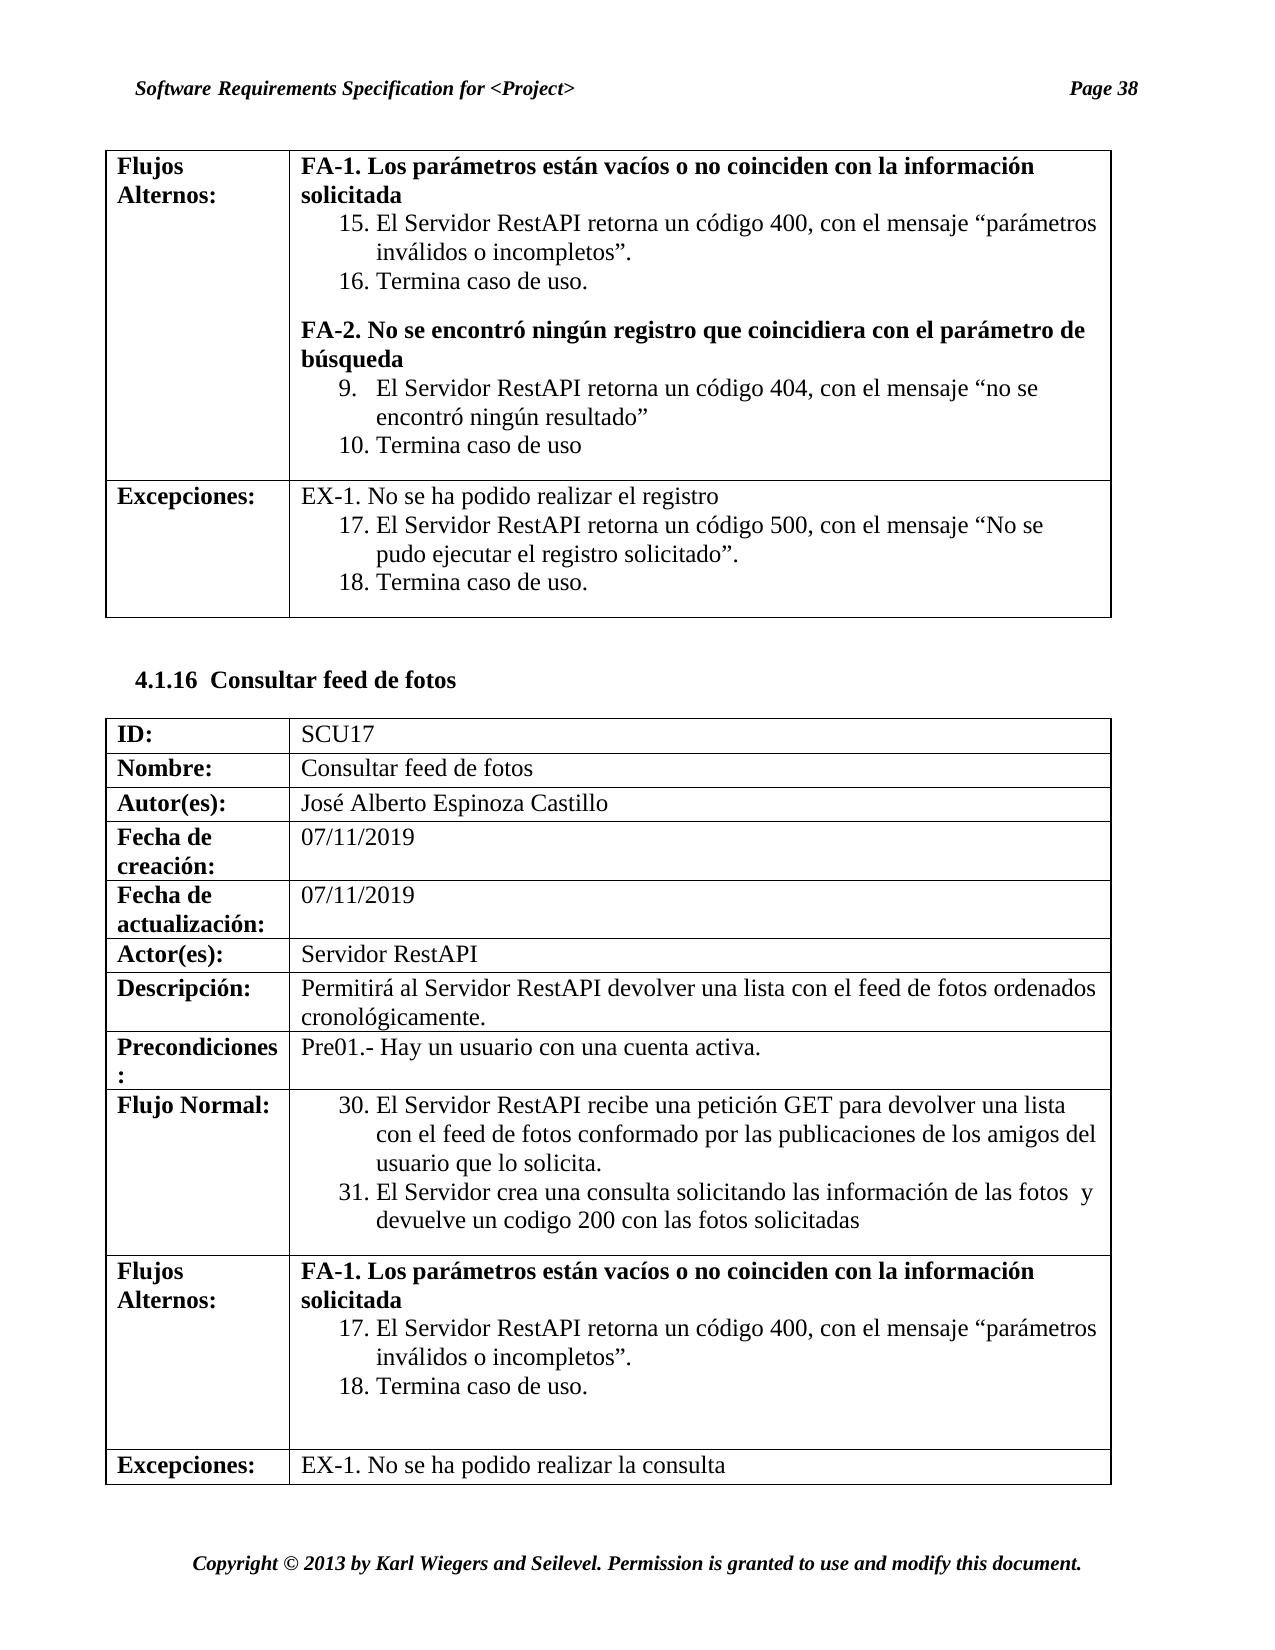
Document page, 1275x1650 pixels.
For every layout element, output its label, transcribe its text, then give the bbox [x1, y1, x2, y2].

table_cell [290, 754, 1110, 787]
table_cell Excepciones: [107, 481, 289, 617]
table_cell Autor(es): [107, 788, 289, 821]
table_cell Flujo Normal: [107, 1090, 289, 1255]
table_cell Flujos Alternos: [107, 151, 289, 480]
table_cell FA-1. Los parámetros están vacíos o no coinciden con la información solicitada El Servidor RestAPI retorna un código 400, con el mensaje “parámetros inválidos o incompletos”. Termina caso de uso. FA-2. No se encontró ningún registro que coincidiera con el parámetro de búsqueda El Servidor RestAPI retorna un código 404, con el mensaje “no se encontró ningún resultado” Termina caso de uso [290, 151, 1110, 480]
table_header ID: [107, 719, 289, 752]
table_cell Fecha de actualización: [107, 881, 289, 938]
table_cell Actor(es): [107, 939, 289, 972]
table_cell El Servidor RestAPI recibe una petición GET para devolver una lista con el feed de fotos conformado por las publicaciones de los amigos del usuario que lo solicita. El Servidor crea una consulta solicitando las información de las fotos y devuelve un codigo 200 con las fotos solicitadas [290, 1090, 1110, 1255]
table_cell Descripción: [107, 973, 289, 1031]
table_cell Fecha de creación: [107, 822, 289, 879]
table_cell [290, 973, 1110, 1031]
table_cell [290, 881, 1110, 938]
table_cell Precondiciones: [107, 1032, 289, 1089]
table_cell FA-1. Los parámetros están vacíos o no coinciden con la información solicitada El Servidor RestAPI retorna un código 400, con el mensaje “parámetros inválidos o incompletos”. Termina caso de uso. [290, 1256, 1110, 1449]
table_cell [290, 1032, 1110, 1089]
table_cell Excepciones: [107, 1450, 289, 1484]
table_cell José Alberto Espinoza Castillo [290, 788, 1110, 821]
table_cell Nombre: [107, 754, 289, 787]
table_cell Flujos Alternos: [107, 1256, 289, 1449]
table_header [290, 719, 1110, 752]
subtitle Consultar feed de fotos [135, 668, 1140, 693]
